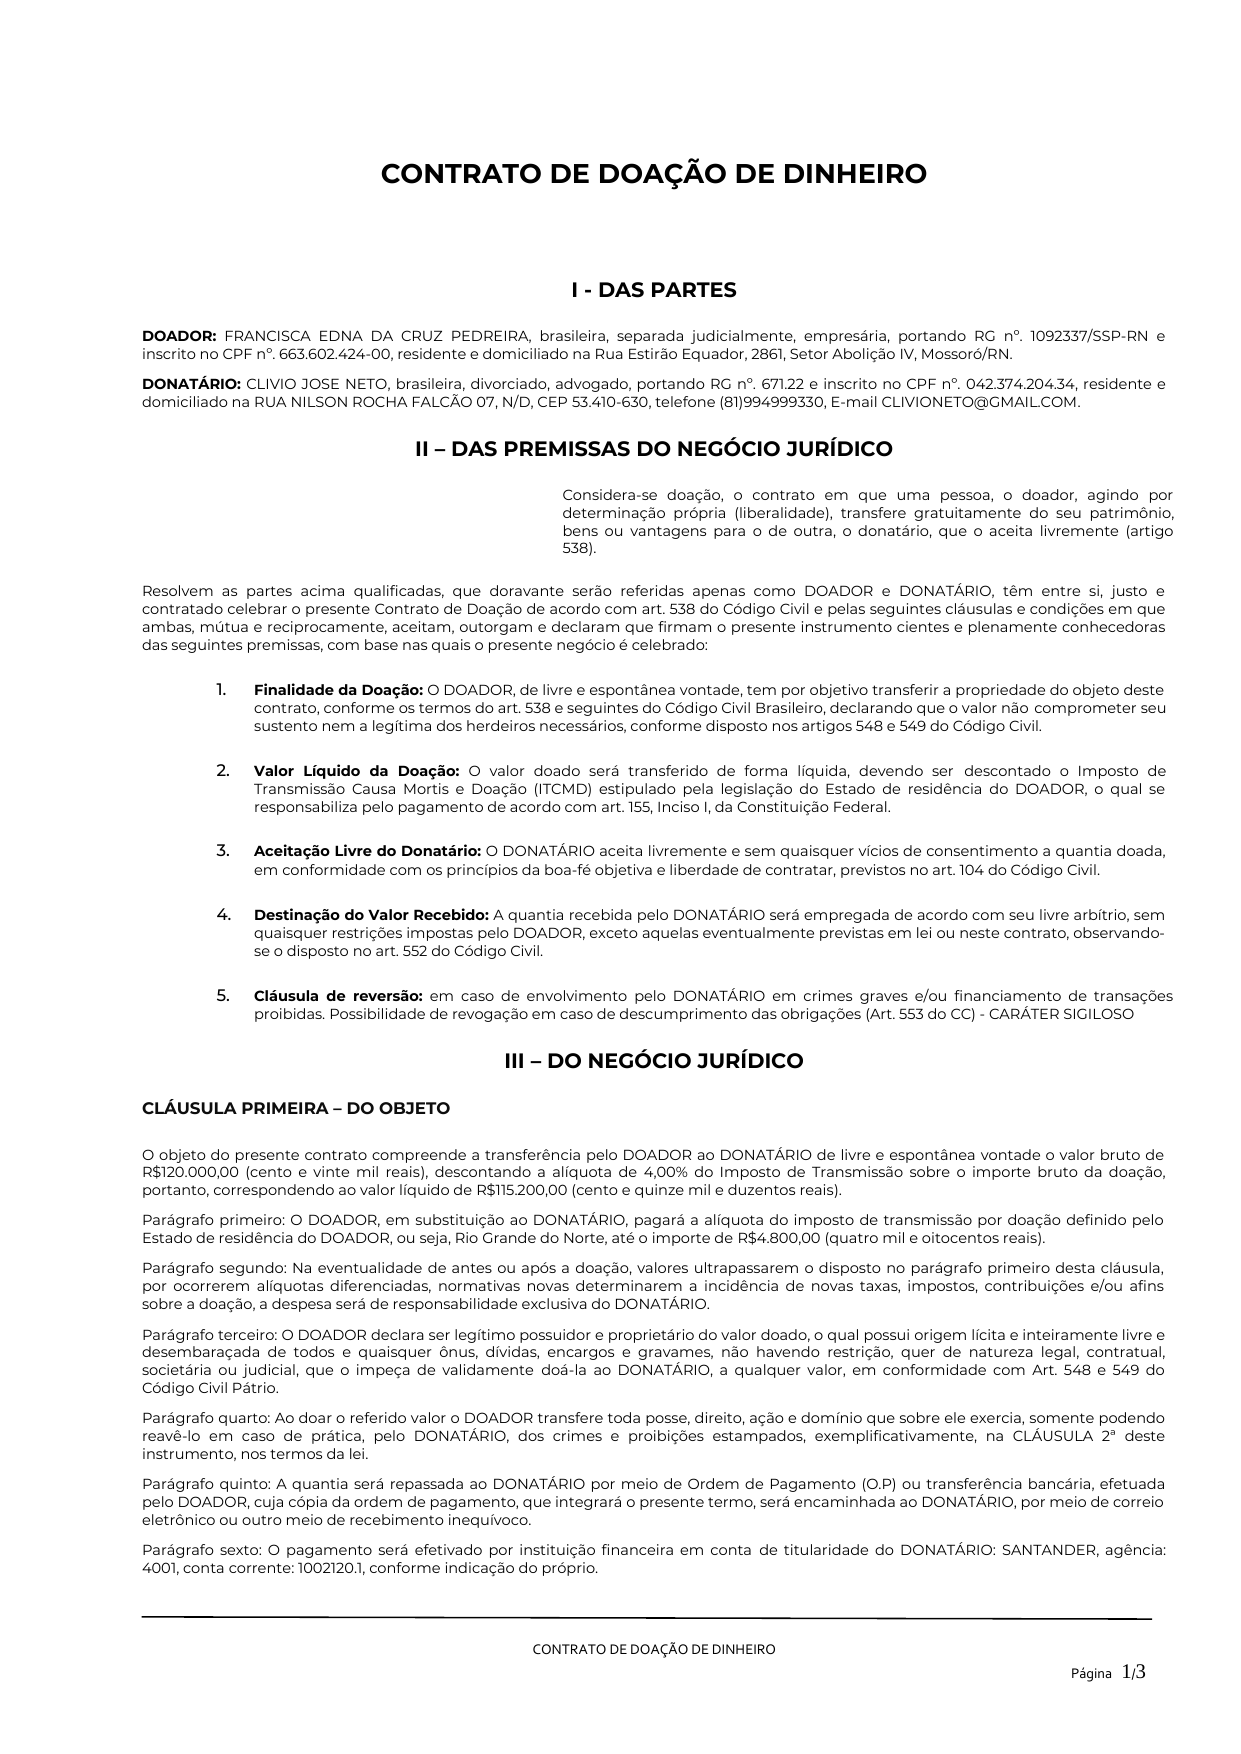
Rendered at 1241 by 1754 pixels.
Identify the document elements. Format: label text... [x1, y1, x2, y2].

text II – DAS PREMISSAS DO NEGÓCIO JURÍDICO [142, 436, 1166, 461]
text Parágrafo segundo: Na eventualidade de antes ou após a doação, valores ultrapassarem o disposto no parágrafo primeiro desta cláusula, por ocorrerem alíquotas diferenciadas, normativas novas determinarem a incidência de novas taxas, impostos, contribuições e/ou afins sobre a doação, a despesa será de responsabilidade exclusiva do DONATÁRIO. [142, 1260, 1166, 1313]
text Parágrafo sexto: O pagamento será efetivado por instituição financeira em conta de titularidade do DONATÁRIO: SANTANDER, agência: 4001, conta corrente: 1002120.1, conforme indicação do próprio. [142, 1541, 1166, 1577]
text Resolvem as partes acima qualificadas, que doravante serão referidas apenas como DOADOR e DONATÁRIO, têm entre si, justo e contratado celebrar o presente Contrato de Doação de acordo com art. 538 do Código Civil e pelas seguintes cláusulas e condições em que ambas, mútua e reciprocamente, aceitam, outorgam e declaram que firmam o presente instrumento cientes e plenamente conhecedoras das seguintes premissas, com base nas quais o presente negócio é celebrado: [142, 583, 1166, 654]
text O objeto do presente contrato compreende a transferência pelo DOADOR ao DONATÁRIO de livre e espontânea vontade o valor bruto de R$120.000,00 (cento e vinte mil reais), descontando a alíquota de 4,00% do Imposto de Transmissão sobre o importe bruto da doação, portanto, correspondendo ao valor líquido de R$115.200,00 (cento e quinze mil e duzentos reais). [142, 1146, 1166, 1199]
text Parágrafo quinto: A quantia será repassada ao DONATÁRIO por meio de Ordem de Pagamento (O.P) ou transferência bancária, efetuada pelo DOADOR, cuja cópia da ordem de pagamento, que integrará o presente termo, será encaminhada ao DONATÁRIO, por meio de correio eletrônico ou outro meio de recebimento inequívoco. [142, 1475, 1166, 1529]
text DONATÁRIO: CLIVIO JOSE NETO, brasileira, divorciado, advogado, portando RG nº. 671.22 e inscrito no CPF nº. 042.374.204.34, residente e domiciliado na RUA NILSON ROCHA FALCÃO 07, N/D, CEP 53.410-630, telefone (81)994999330, E-mail CLIVIONETO@GMAIL.COM. [142, 375, 1166, 411]
text Parágrafo quarto: Ao doar o referido valor o DOADOR transfere toda posse, direito, ação e domínio que sobre ele exercia, somente podendo reavê-lo em caso de prática, pelo DONATÁRIO, dos crimes e proibições estampados, exemplificativamente, na CLÁUSULA 2ª deste instrumento, nos termos da lei. [142, 1409, 1166, 1463]
text DOADOR: FRANCISCA EDNA DA CRUZ PEDREIRA, brasileira, separada judicialmente, empresária, portando RG nº. 1092337/SSP-RN e inscrito no CPF nº. 663.602.424-00, residente e domiciliado na Rua Estirão Equador, 2861, Setor Abolição IV, Mossoró/RN. [142, 327, 1166, 363]
list Destinação do Valor Recebido: A quantia recebida pelo DONATÁRIO será empregada de acordo com seu livre arbítrio, sem quaisquer restrições impostas pelo DOADOR, exceto aquelas eventualmente previstas em lei ou neste contrato, observando-se o disposto no art. 552 do Código Civil. [216, 904, 1166, 960]
text Parágrafo primeiro: O DOADOR, em substituição ao DONATÁRIO, pagará a alíquota do imposto de transmissão por doação definido pelo Estado de residência do DOADOR, ou seja, Rio Grande do Norte, até o importe de R$4.800,00 (quatro mil e oitocentos reais). [142, 1212, 1166, 1247]
list Aceitação Livre do Donatário: O DONATÁRIO aceita livremente e sem quaisquer vícios de consentimento a quantia doada, em conformidade com os princípios da boa-fé objetiva e liberdade de contratar, previstos no art. 104 do Código Civil. [216, 841, 1166, 879]
list Cláusula de reversão: em caso de envolvimento pelo DONATÁRIO em crimes graves e/ou financiamento de transações proibidas. Possibilidade de revogação em caso de descumprimento das obrigações (Art. 553 do CC) - CARÁTER SIGILOSO [216, 985, 1175, 1023]
list Finalidade da Doação: O DOADOR, de livre e espontânea vontade, tem por objetivo transferir a propriedade do objeto deste contrato, conforme os termos do art. 538 e seguintes do Código Civil Brasileiro, declarando que o valor não comprometer seu sustento nem a legítima dos herdeiros necessários, conforme disposto nos artigos 548 e 549 do Código Civil. [216, 679, 1166, 735]
text III – DO NEGÓCIO JURÍDICO [142, 1048, 1166, 1073]
text I - DAS PARTES [142, 277, 1166, 302]
text CLÁUSULA PRIMEIRA – DO OBJETO [142, 1098, 1166, 1121]
text CONTRATO DE DOAÇÃO DE DINHEIRO [142, 157, 1166, 190]
text Considera-se doação, o contrato em que uma pessoa, o doador, agindo por determinação própria (liberalidade), transfere gratuitamente do seu patrimônio, bens ou vantagens para o de outra, o donatário, que o aceita livremente (artigo 538). [562, 486, 1175, 558]
list Valor Líquido da Doação: O valor doado será transferido de forma líquida, devendo ser descontado o Imposto de Transmissão Causa Mortis e Doação (ITCMD) estipulado pela legislação do Estado de residência do DOADOR, o qual se responsabiliza pelo pagamento de acordo com art. 155, Inciso I, da Constituição Federal. [216, 760, 1166, 816]
text Parágrafo terceiro: O DOADOR declara ser legítimo possuidor e proprietário do valor doado, o qual possui origem lícita e inteiramente livre e desembaraçada de todos e quaisquer ônus, dívidas, encargos e gravames, não havendo restrição, quer de natureza legal, contratual, societária ou judicial, que o impeça de validamente doá-la ao DONATÁRIO, a qualquer valor, em conformidade com Art. 548 e 549 do Código Civil Pátrio. [142, 1326, 1166, 1397]
